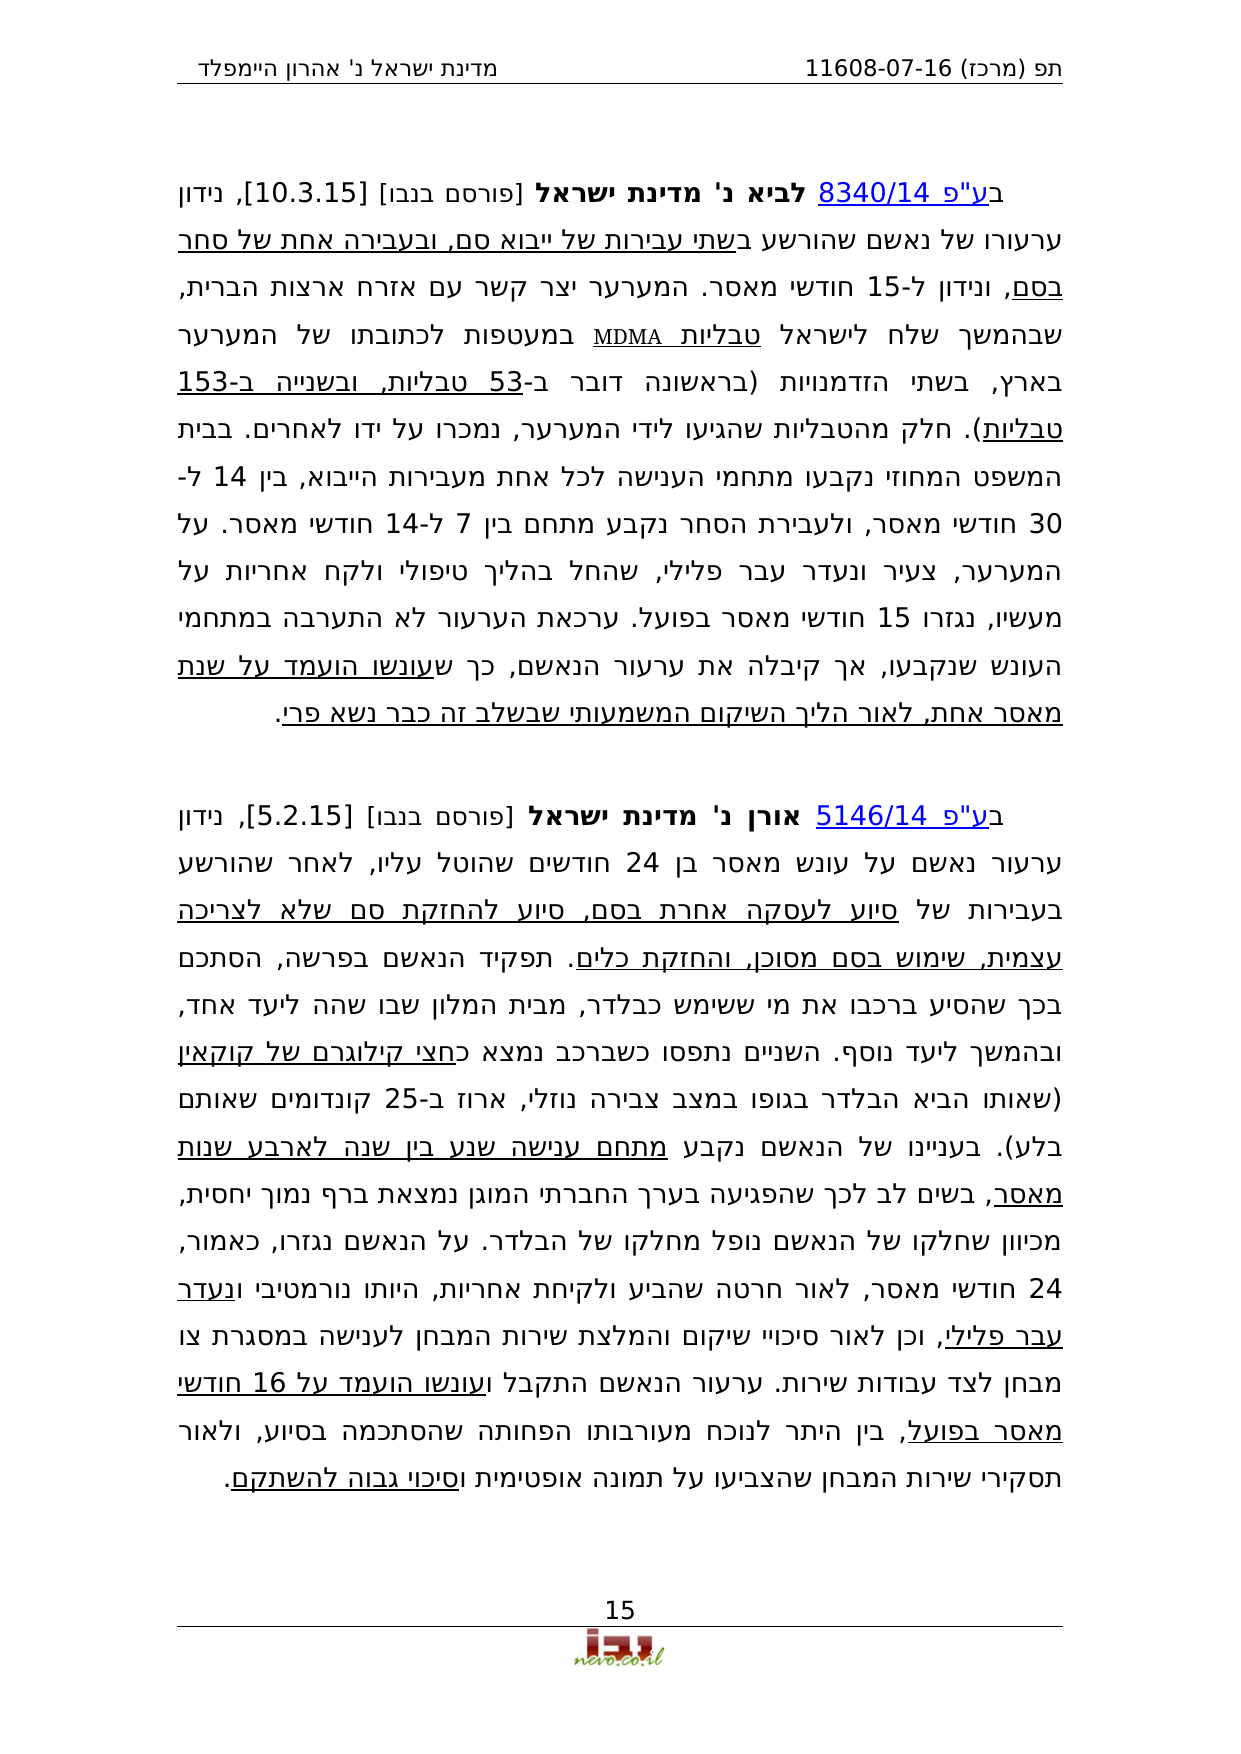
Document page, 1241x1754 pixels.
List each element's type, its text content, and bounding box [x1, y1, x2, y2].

picture [574, 1628, 666, 1667]
text בע"פ 8340/14 לביא נ' מדינת ישראל [פורסם בנבו] [10.3.15], נידון ערעורו של נאשם שהורשע בשתי עבירות של ייבוא סם, ובעבירה אחת של סחר בסם, ונידון ל-15 חודשי מאסר. המערער יצר קשר עם אזרח ארצות הברית, שבהמשך שלח לישראל טבליות MDMA במעטפות לכתובתו של המערער בארץ, בשתי הזדמנויות (בראשונה דובר ב-53 טבליות, ובשנייה ב-153 טבליות). חלק מהטבליות שהגיעו לידי המערער, נמכרו על ידו לאחרים. בבית המשפט המחוזי נקבעו מתחמי הענישה לכל אחת מעבירות הייבוא, בין 14 ל-30 חודשי מאסר, ולעבירת הסחר נקבע מתחם בין 7 ל-14 חודשי מאסר. על המערער, צעיר ונעדר עבר פלילי, שהחל בהליך טיפולי ולקח אחריות על מעשיו, נגזרו 15 חודשי מאסר בפועל. ערכאת הערעור לא התערבה במתחמי העונש שנקבעו, אך קיבלה את ערעור הנאשם, כך שעונשו הועמד על שנת מאסר אחת, לאור הליך השיקום המשמעותי שבשלב זה כבר נשא פרי. [177, 177, 1063, 729]
text בע"פ 5146/14 אורן נ' מדינת ישראל [פורסם בנבו] [5.2.15], נידון ערעור נאשם על עונש מאסר בן 24 חודשים שהוטל עליו, לאחר שהורשע בעבירות של סיוע לעסקה אחרת בסם, סיוע להחזקת סם שלא לצריכה עצמית, שימוש בסם מסוכן, והחזקת כלים. תפקיד הנאשם בפרשה, הסתכם בכך שהסיע ברכבו את מי ששימש כבלדר, מבית המלון שבו שהה ליעד אחד, ובהמשך ליעד נוסף. השניים נתפסו כשברכב נמצא כחצי קילוגרם של קוקאין (שאותו הביא הבלדר בגופו במצב צבירה נוזלי, ארוז ב-25 קונדומים שאותם בלע). בעניינו של הנאשם נקבע מתחם ענישה שנע בין שנה לארבע שנות מאסר, בשים לב לכך שהפגיעה בערך החברתי המוגן נמצאת ברף נמוך יחסית, מכיוון שחלקו של הנאשם נופל מחלקו של הבלדר. על הנאשם נגזרו, כאמור, 24 חודשי מאסר, לאור חרטה שהביע ולקיחת אחריות, היותו נורמטיבי ונעדר עבר פלילי, וכן לאור סיכויי שיקום והמלצת שירות המבחן לענישה במסגרת צו מבחן לצד עבודות שירות. ערעור הנאשם התקבל ועונשו הועמד על 16 חודשי מאסר בפועל, בין היתר לנוכח מעורבותו הפחותה שהסתכמה בסיוע, ולאור תסקירי שירות המבחן שהצביעו על תמונה אופטימית וסיכוי גבוה להשתקם. [177, 800, 1063, 1494]
